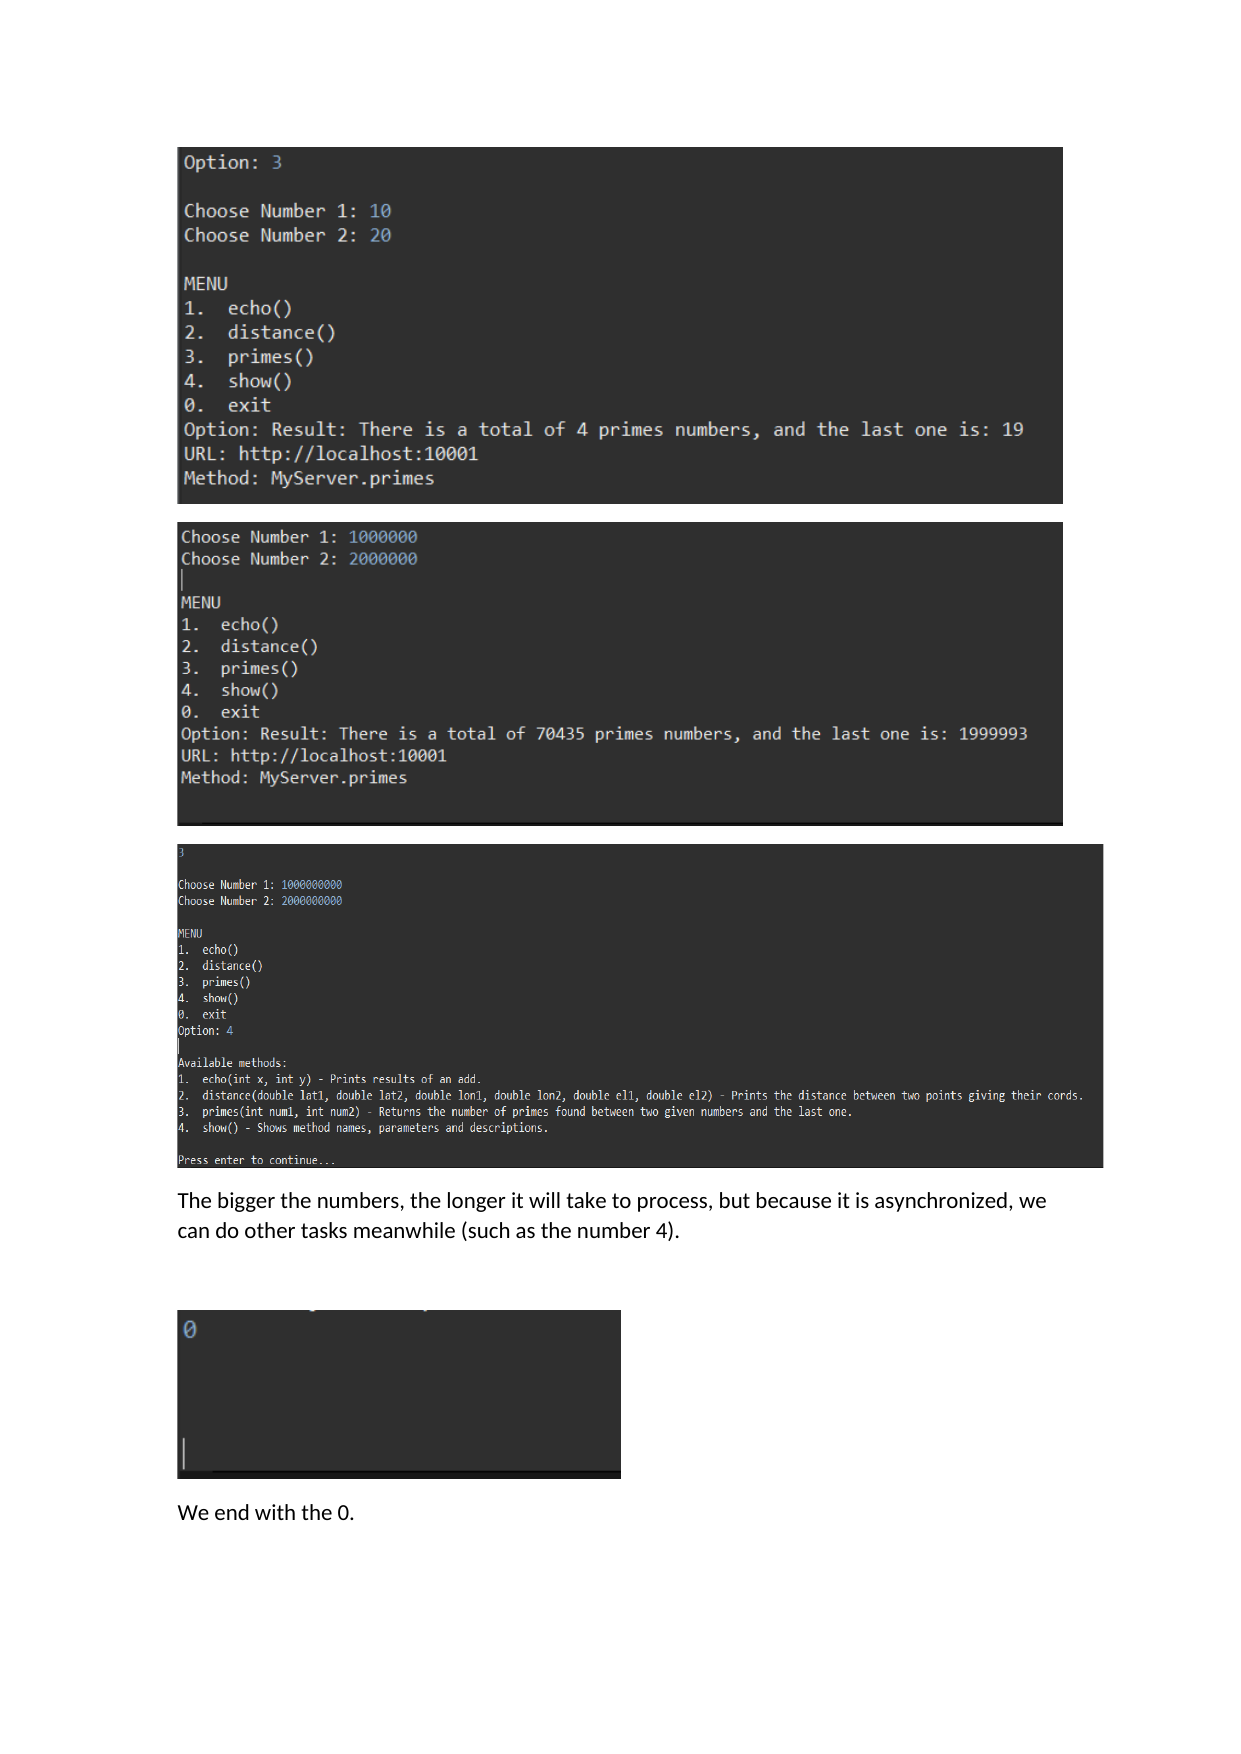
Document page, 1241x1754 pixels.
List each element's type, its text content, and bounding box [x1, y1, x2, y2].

text The bigger the numbers, the longer it will take to process, but because it is asynchronized, we can do other tasks meanwhile (such as the number 4). [177, 1186, 1063, 1244]
text We end with the 0. [177, 1498, 1063, 1526]
picture [177, 147, 1063, 504]
picture [177, 844, 1104, 1168]
picture [177, 1310, 621, 1479]
picture [177, 522, 1063, 826]
